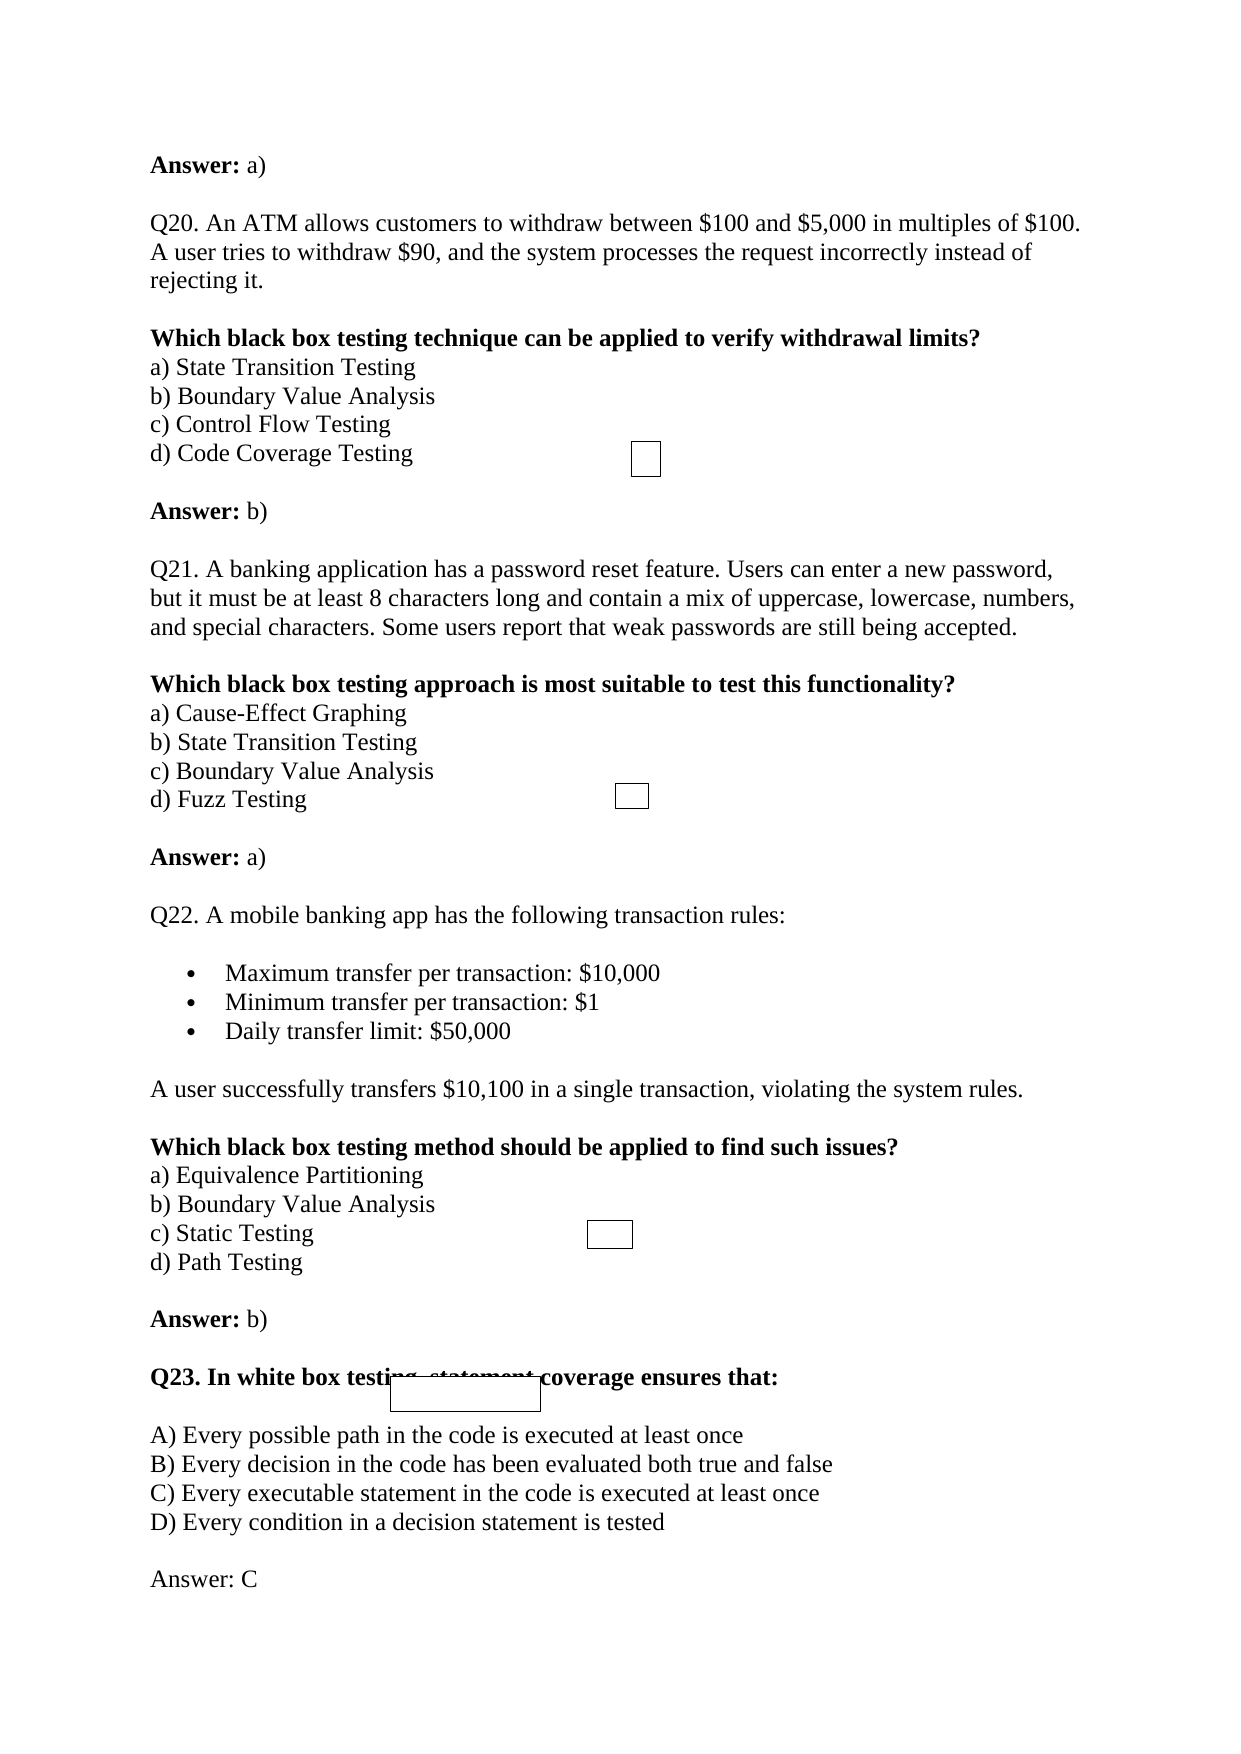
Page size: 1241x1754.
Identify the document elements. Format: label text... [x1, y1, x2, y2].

text Which black box testing approach is most suitable to test this functionality? a) Cause-Effect Graphing b) State Transition Testing c) Boundary Value Analysis d) Fuzz Testing [150, 669, 1090, 813]
text Answer: a) [150, 842, 1090, 871]
text Q23. In white box testing, statement coverage ensures that: [150, 1362, 1090, 1391]
list Maximum transfer per transaction: $10,000 [187, 958, 1090, 987]
list Minimum transfer per transaction: $1 [187, 987, 1090, 1016]
text Answer: a) [150, 150, 1090, 179]
text A) Every possible path in the code is executed at least once B) Every decision in the code has been evaluated both true and false C) Every executable statement in the code is executed at least once D) Every condition in a decision statement is tested [150, 1420, 1090, 1535]
text Answer: b) [150, 1304, 1090, 1333]
text A user successfully transfers $10,100 in a single transaction, violating the system rules. [150, 1074, 1090, 1102]
text Q21. A banking application has a password reset feature. Users can enter a new password, but it must be at least 8 characters long and contain a mix of uppercase, lowercase, numbers, and special characters. Some users report that weak passwords are still being accepted. [150, 554, 1090, 640]
text Which black box testing technique can be applied to verify withdrawal limits? a) State Transition Testing b) Boundary Value Analysis c) Control Flow Testing d) Code Coverage Testing [150, 323, 1090, 467]
list Daily transfer limit: $50,000 [187, 1016, 1090, 1044]
text Answer: C [150, 1564, 1090, 1593]
text Q20. An ATM allows customers to withdraw between $100 and $5,000 in multiples of $100. A user tries to withdraw $90, and the system processes the request incorrectly instead of rejecting it. [150, 208, 1090, 294]
text Answer: b) [150, 496, 1090, 525]
text Q22. A mobile banking app has the following transaction rules: [150, 900, 1090, 929]
text Which black box testing method should be applied to find such issues? a) Equivalence Partitioning b) Boundary Value Analysis c) Static Testing d) Path Testing [150, 1132, 1090, 1275]
